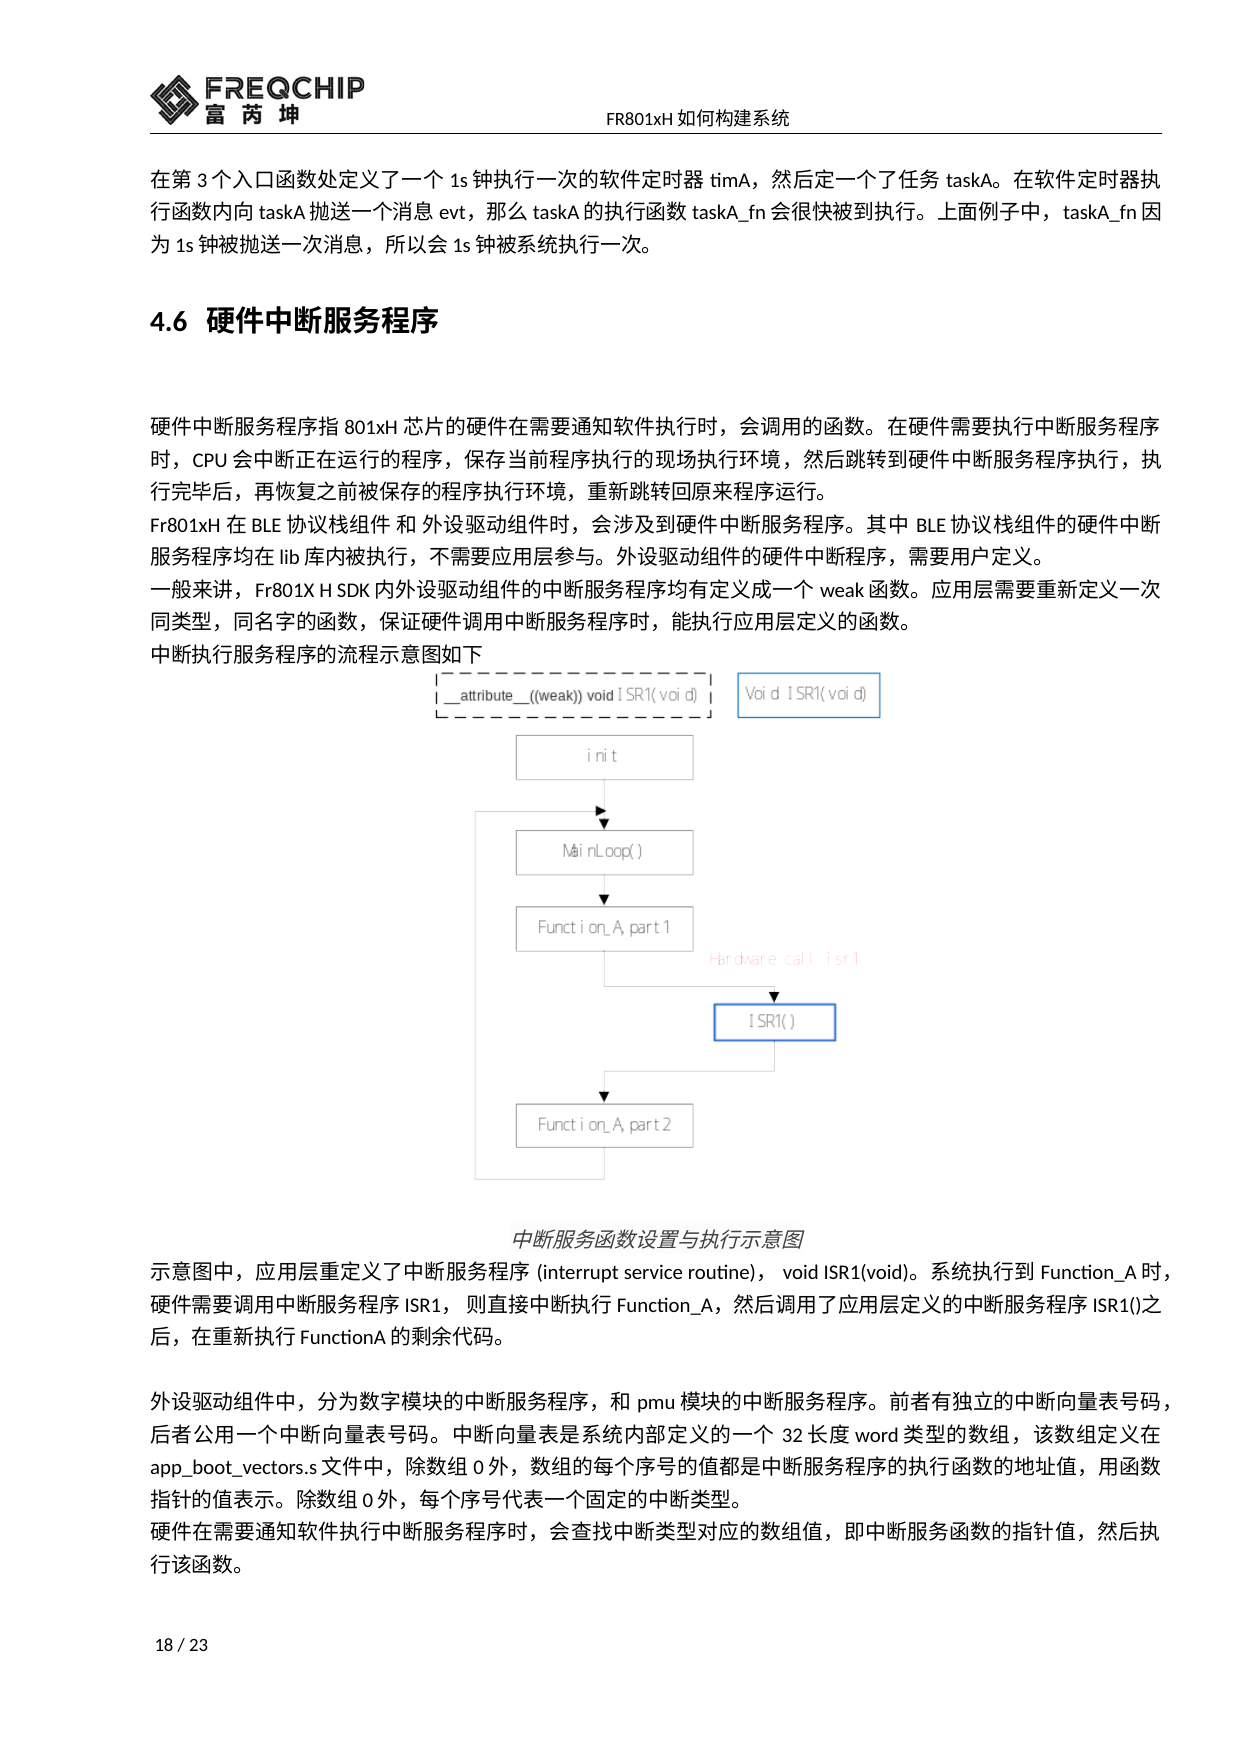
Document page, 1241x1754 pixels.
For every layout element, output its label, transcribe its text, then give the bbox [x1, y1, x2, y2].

text 中断执行服务程序的流程示意图如下 [150, 637, 1162, 669]
subtitle 硬件中断服务程序 [150, 287, 1162, 352]
text 中断服务函数设置与执行示意图 [150, 1222, 1162, 1254]
text Fr801xH 在BLE协议栈组件 和 外设驱动组件时，会涉及到硬件中断服务程序。其中BLE协议栈组件的硬件中断服务程序均在lib库内被执行，不需要应用层参与。外设驱动组件的硬件中断程序，需要用户定义。 [150, 507, 1162, 572]
text 硬件中断服务程序指801xH 芯片的硬件在需要通知软件执行时，会调用的函数。在硬件需要执行中断服务程序时，CPU会中断正在运行的程序，保存当前程序执行的现场执行环境，然后跳转到硬件中断服务程序执行，执行完毕后，再恢复之前被保存的程序执行环境，重新跳转回原来程序运行。 [150, 409, 1162, 507]
text 示意图中，应用层重定义了中断服务程序 (interrupt service routine)， void ISR1(void)。系统执行到Function_A时，硬件需要调用中断服务程序ISR1， 则直接中断执行Function_A，然后调用了应用层定义的中断服务程序ISR1()之后，在重新执行FunctionA的剩余代码。 [150, 1254, 1162, 1352]
text 一般来讲，Fr801X H SDK内外设驱动组件的中断服务程序均有定义成一个weak函数。应用层需要重新定义一次同类型，同名字的函数，保证硬件调用中断服务程序时，能执行应用层定义的函数。 [150, 572, 1162, 637]
picture [150, 75, 365, 125]
text 外设驱动组件中，分为数字模块的中断服务程序，和pmu模块的中断服务程序。前者有独立的中断向量表号码，后者公用一个中断向量表号码。中断向量表是系统内部定义的一个32长度word类型的数组，该数组定义在app_boot_vectors.s文件中，除数组0外，数组的每个序号的值都是中断服务程序的执行函数的地址值，用函数指针的值表示。除数组0外，每个序号代表一个固定的中断类型。 [150, 1384, 1162, 1514]
text 硬件在需要通知软件执行中断服务程序时，会查找中断类型对应的数组值，即中断服务函数的指针值，然后执行该函数。 [150, 1514, 1162, 1579]
text 在第3个入口函数处定义了一个1s钟执行一次的软件定时器timA，然后定一个了任务taskA。在软件定时器执行函数内向taskA抛送一个消息evt，那么taskA的执行函数taskA_fn会很快被到执行。上面例子中，taskA_fn因为1s钟被抛送一次消息，所以会1s钟被系统执行一次。 [150, 162, 1162, 259]
